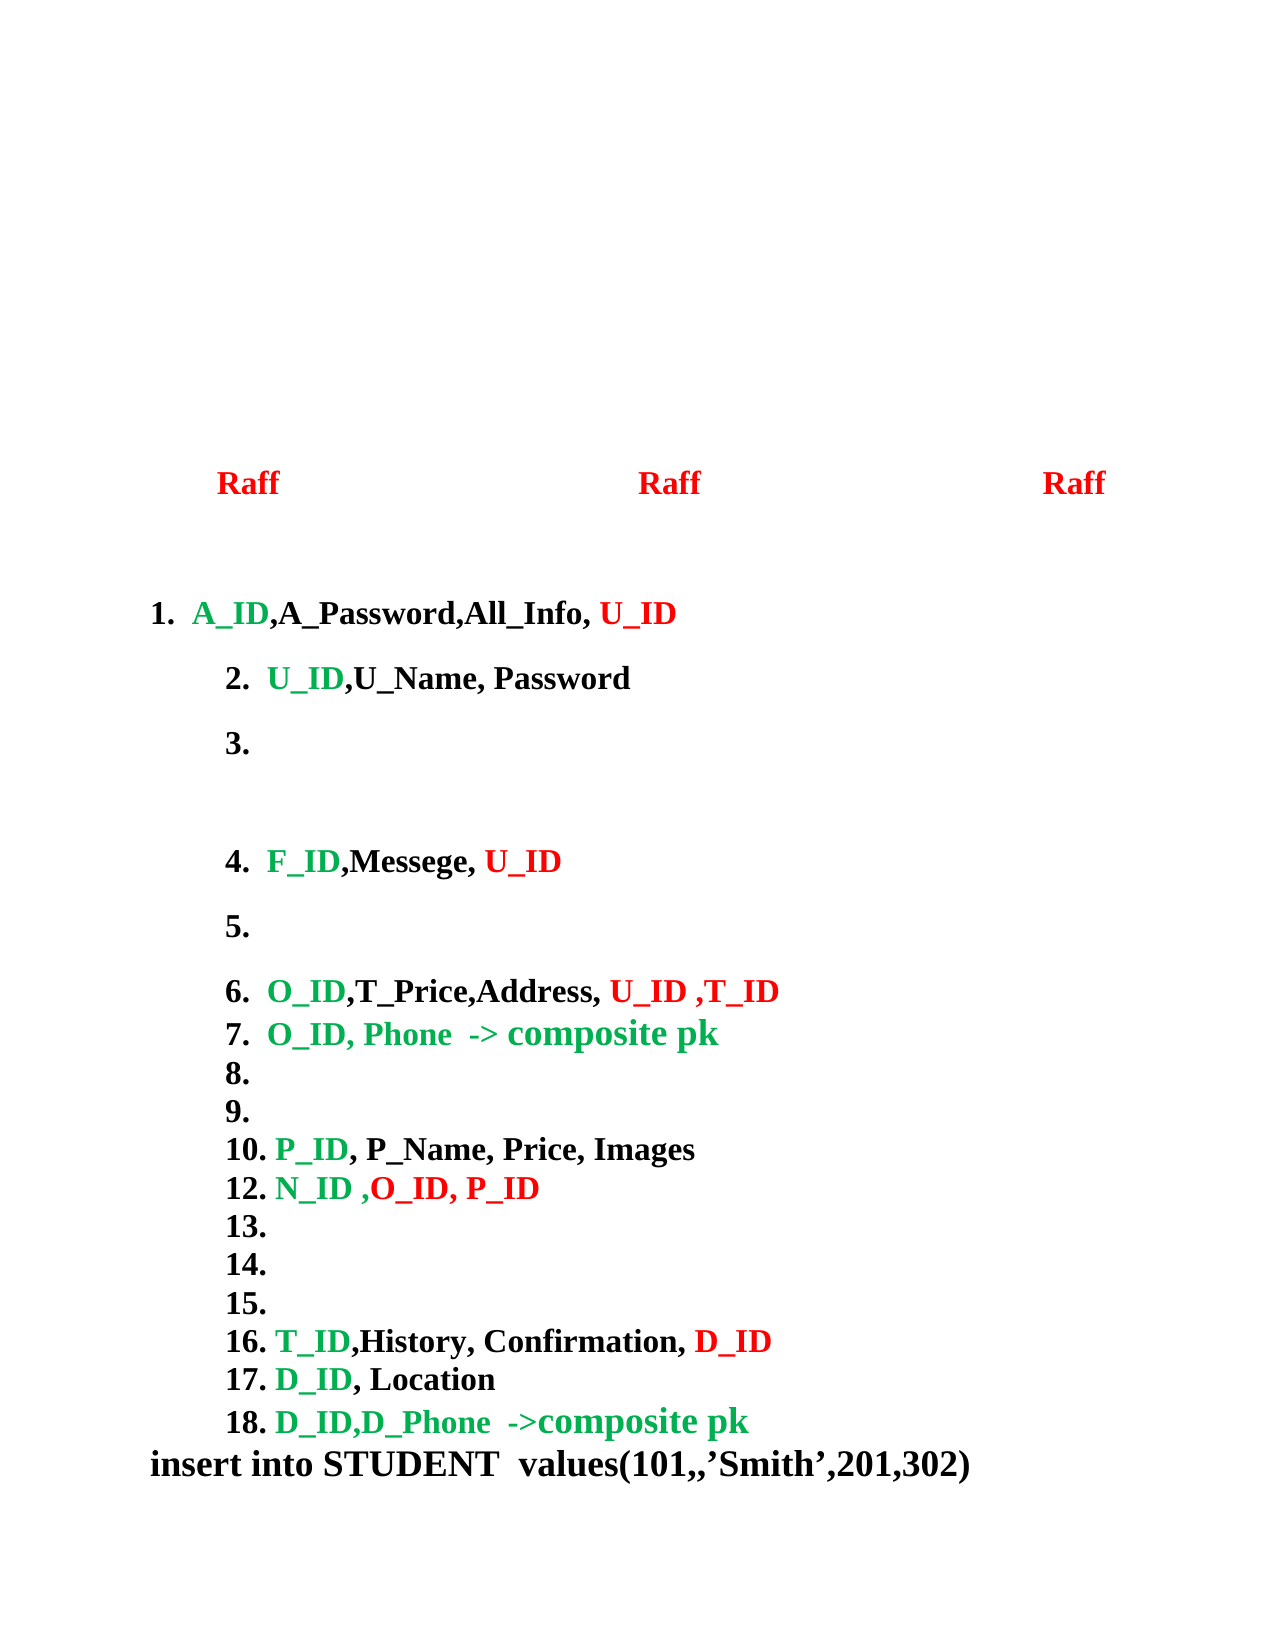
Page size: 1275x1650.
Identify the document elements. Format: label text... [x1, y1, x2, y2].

text 7. O_ID, Phone -> composite pk [150, 1010, 1125, 1053]
text 9. [150, 1091, 1125, 1130]
text 16. T_ID,History, Confirmation, D_ID [150, 1321, 1125, 1360]
text 10. P_ID, P_Name, Price, Images [150, 1130, 1125, 1168]
text 4. F_ID,Messege, U_ID [150, 842, 1125, 880]
text 8. [150, 1053, 1125, 1091]
text 5. [150, 907, 1125, 945]
text 14. [150, 1245, 1125, 1283]
text 6. O_ID,T_Price,Address, U_ID ,T_ID [150, 972, 1125, 1010]
text insert into STUDENT values(101,,’Smith’,201,302) [150, 1441, 1125, 1484]
text 1. A_ID,A_Password,All_Info, U_ID [150, 593, 1125, 632]
text 17. D_ID, Location [150, 1360, 1125, 1398]
text 12. N_ID ,O_ID, P_ID [150, 1168, 1125, 1206]
text 2. U_ID,U_Name, Password [150, 658, 1125, 696]
text 13. [150, 1206, 1125, 1245]
text 15. [150, 1283, 1125, 1321]
text 3. [150, 723, 1125, 761]
text 18. D_ID,D_Phone ->composite pk [150, 1398, 1125, 1441]
text Raff Raff Raff [150, 463, 1125, 502]
